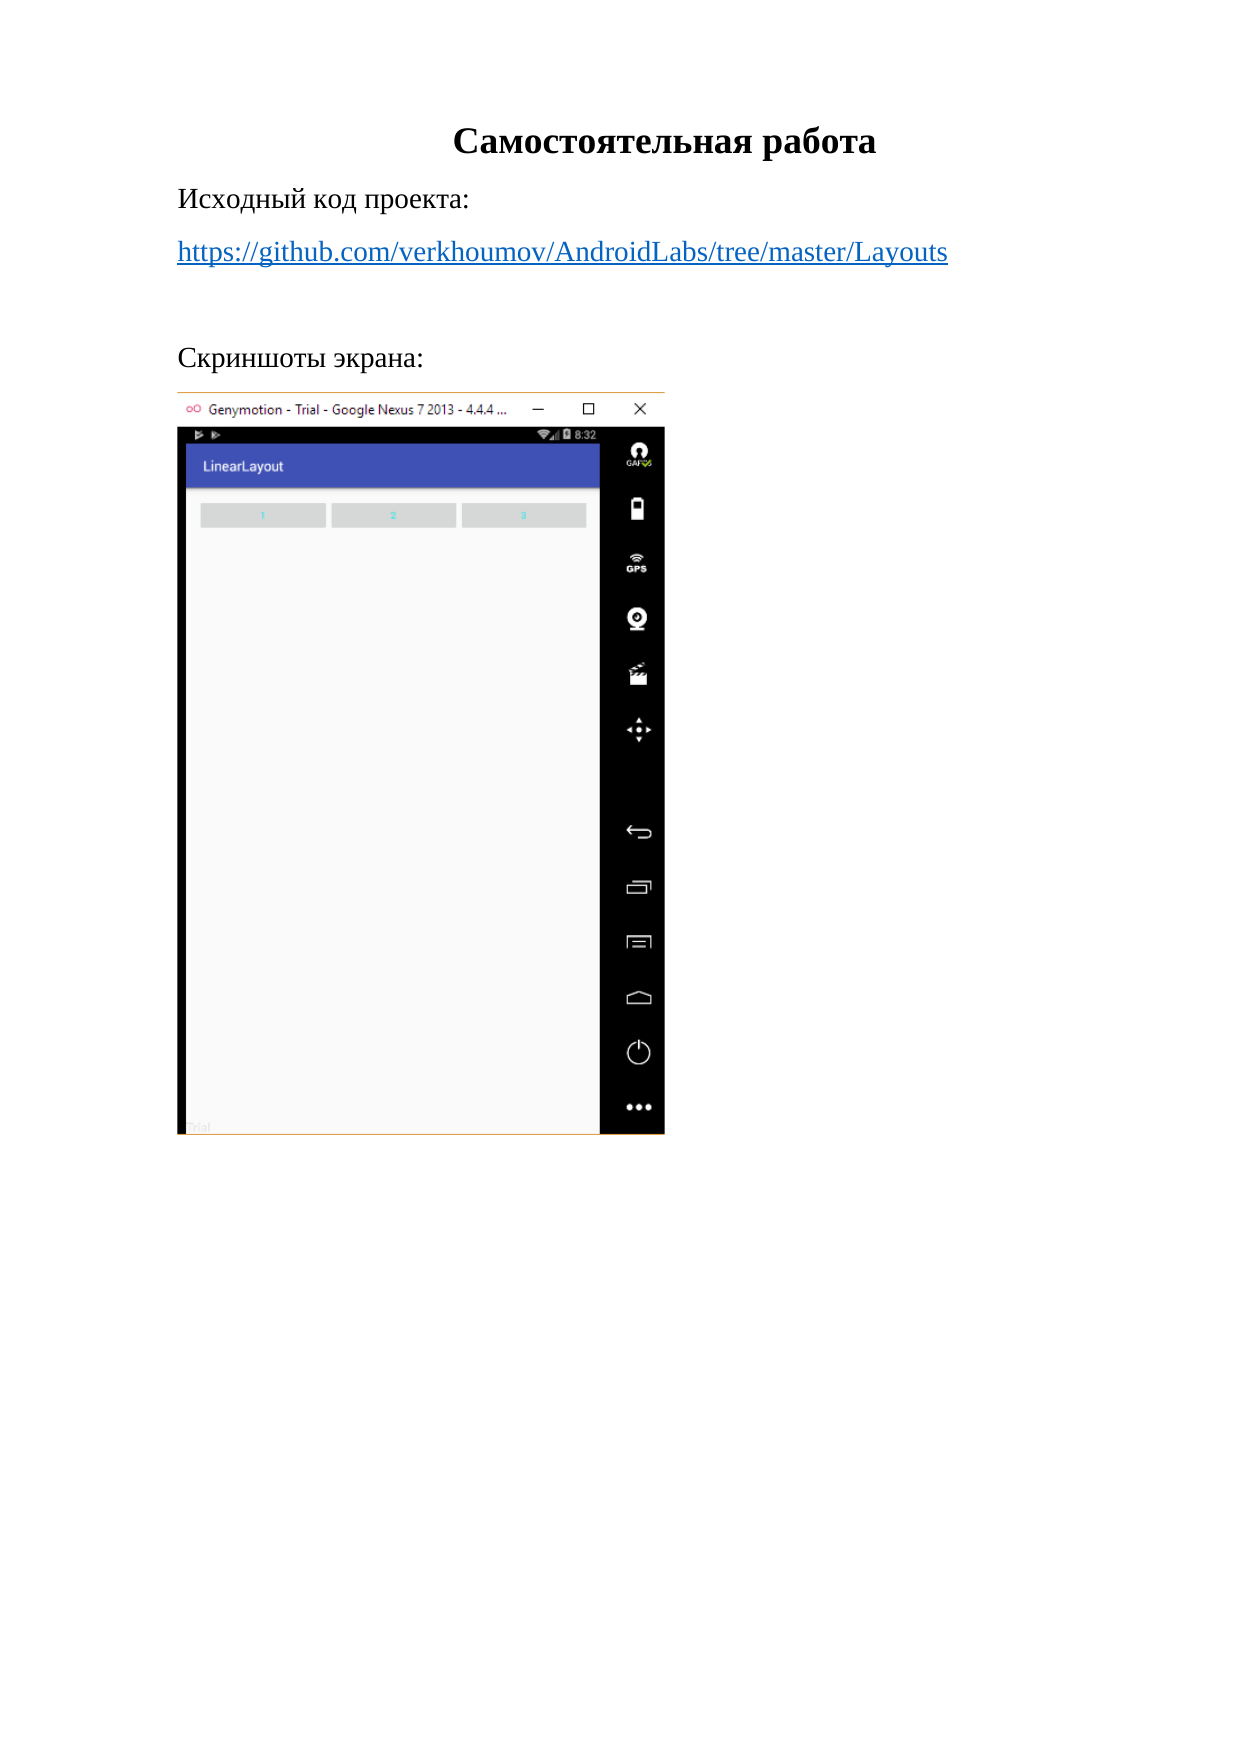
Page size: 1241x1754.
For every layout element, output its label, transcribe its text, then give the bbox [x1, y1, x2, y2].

picture [177, 392, 665, 1135]
text Самостоятельная работа [177, 118, 1152, 161]
text https://github.com/verkhoumov/AndroidLabs/tree/master/Layouts [177, 234, 1152, 268]
text Скриншоты экрана: [177, 340, 1152, 373]
text Исходный код проекта: [177, 181, 1152, 215]
